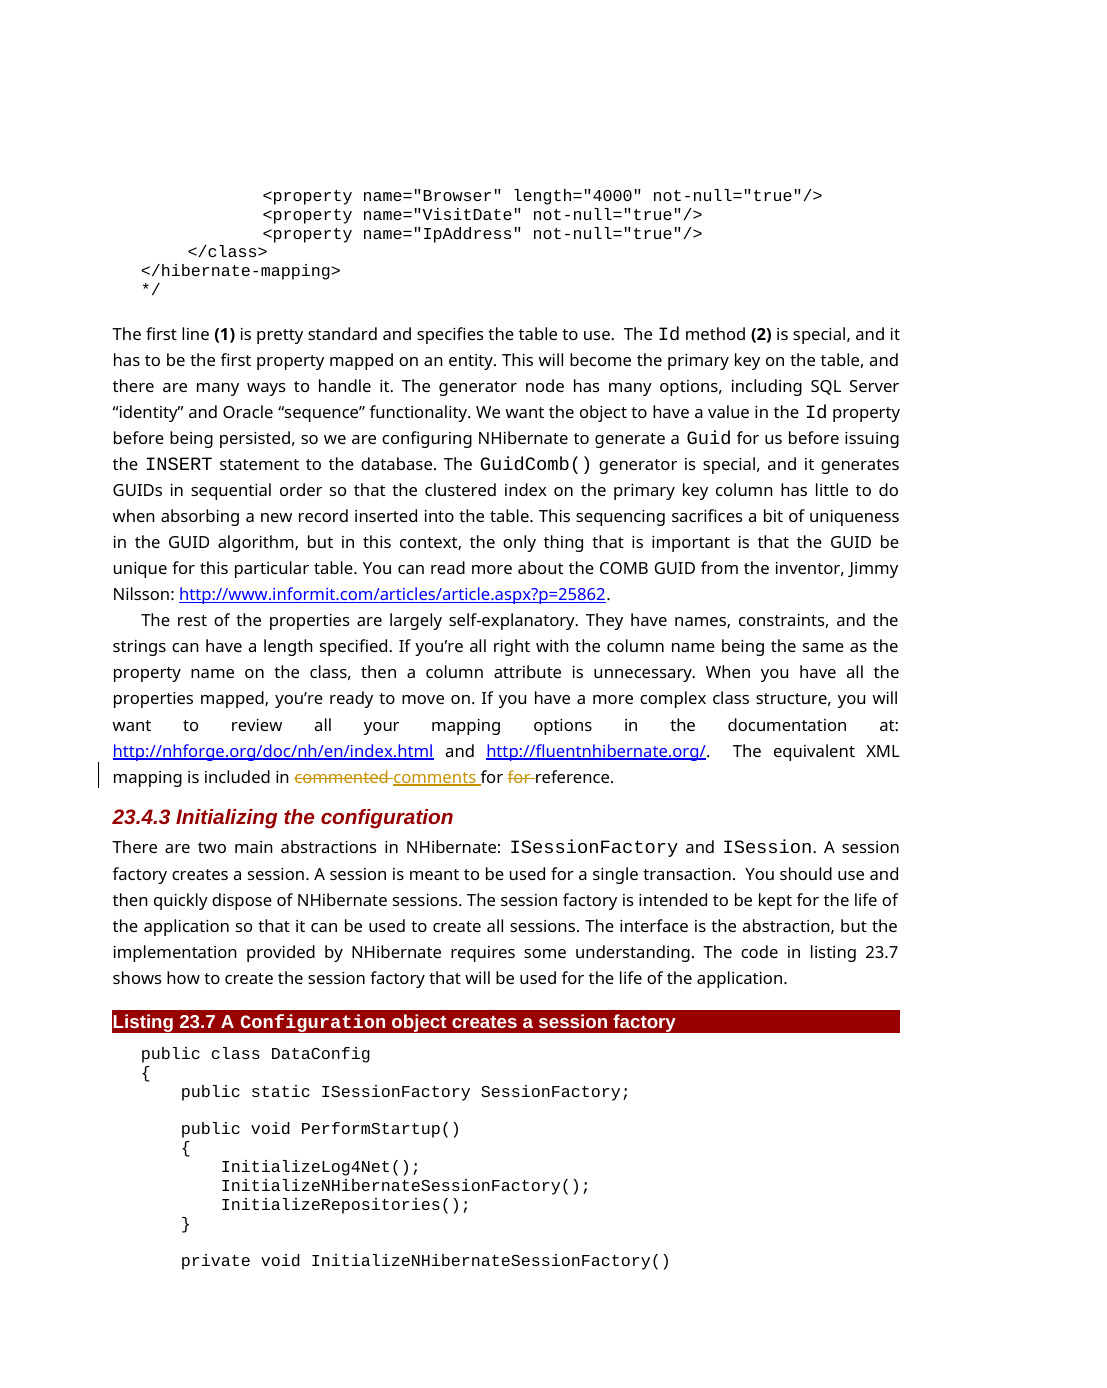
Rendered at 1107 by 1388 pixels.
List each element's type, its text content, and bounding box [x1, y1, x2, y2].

text } [141, 1215, 900, 1234]
text There are two main abstractions in NHibernate: ISessionFactory and ISession. A session factory creates a session. A session is meant to be used for a single transaction. You should use and then quickly dispose of NHibernate sessions. The session factory is intended to be kept for the life of the application so that it can be used to create all sessions. The interface is the abstraction, but the implementation provided by NHibernate requires some understanding. The code in listing 23.7 shows how to create the session factory that will be used for the life of the application. [112, 833, 900, 989]
text */ [141, 282, 900, 301]
text InitializeLog4Net(); [141, 1159, 900, 1177]
list Listing 23.7 A Configuration object creates a session factory [112, 1010, 900, 1033]
text public void PerformStartup() [141, 1121, 900, 1140]
text { [141, 1064, 900, 1083]
text public static ISessionFactory SessionFactory; [141, 1083, 900, 1102]
text InitializeRepositories(); [141, 1196, 900, 1215]
text public class DataConfig [141, 1046, 900, 1064]
text private void InitializeNHibernateSessionFactory() [141, 1253, 900, 1272]
text </hibernate-mapping> [141, 263, 900, 282]
text <property name="Browser" length="4000" not-null="true"/> [141, 187, 900, 206]
text The rest of the properties are largely self-explanatory. They have names, constraints, and the strings can have a length specified. If you’re all right with the column name being the same as the property name on the class, then a column attribute is unnecessary. When you have all the properties mapped, you’re ready to move on. If you have a more complex class structure, you will want to review all your mapping options in the documentation at: http://nhforge.org/doc/nh/en/index.html and http://fluentnhibernate.org/. The equivalent XML mapping is included in for reference. [112, 606, 900, 788]
text InitializeNHibernateSessionFactory(); [141, 1177, 900, 1196]
text 23.4.3 Initializing the configuration [112, 805, 900, 829]
text </class> [141, 244, 900, 263]
text <property name="VisitDate" not-null="true"/> [141, 206, 900, 225]
text The first line (1) is pretty standard and specifies the table to use. The Id method (2) is special, and it has to be the first property mapped on an entity. This will become the primary key on the table, and there are many ways to handle it. The generator node has many options, including SQL Server “identity” and Oracle “sequence” functionality. We want the object to have a value in the Id property before being persisted, so we are configuring NHibernate to generate a Guid for us before issuing the INSERT statement to the database. The GuidComb() generator is special, and it generates GUIDs in sequential order so that the clustered index on the primary key column has little to do when absorbing a new record inserted into the table. This sequencing sacrifices a bit of uniqueness in the GUID algorithm, but in this context, the only thing that is important is that the GUID be unique for this particular table. You can read more about the COMB GUID from the inventor, Jimmy Nilsson: http://www.informit.com/articles/article.aspx?p=25862. [112, 319, 900, 606]
text <property name="IpAddress" not-null="true"/> [141, 225, 900, 244]
text { [141, 1140, 900, 1159]
